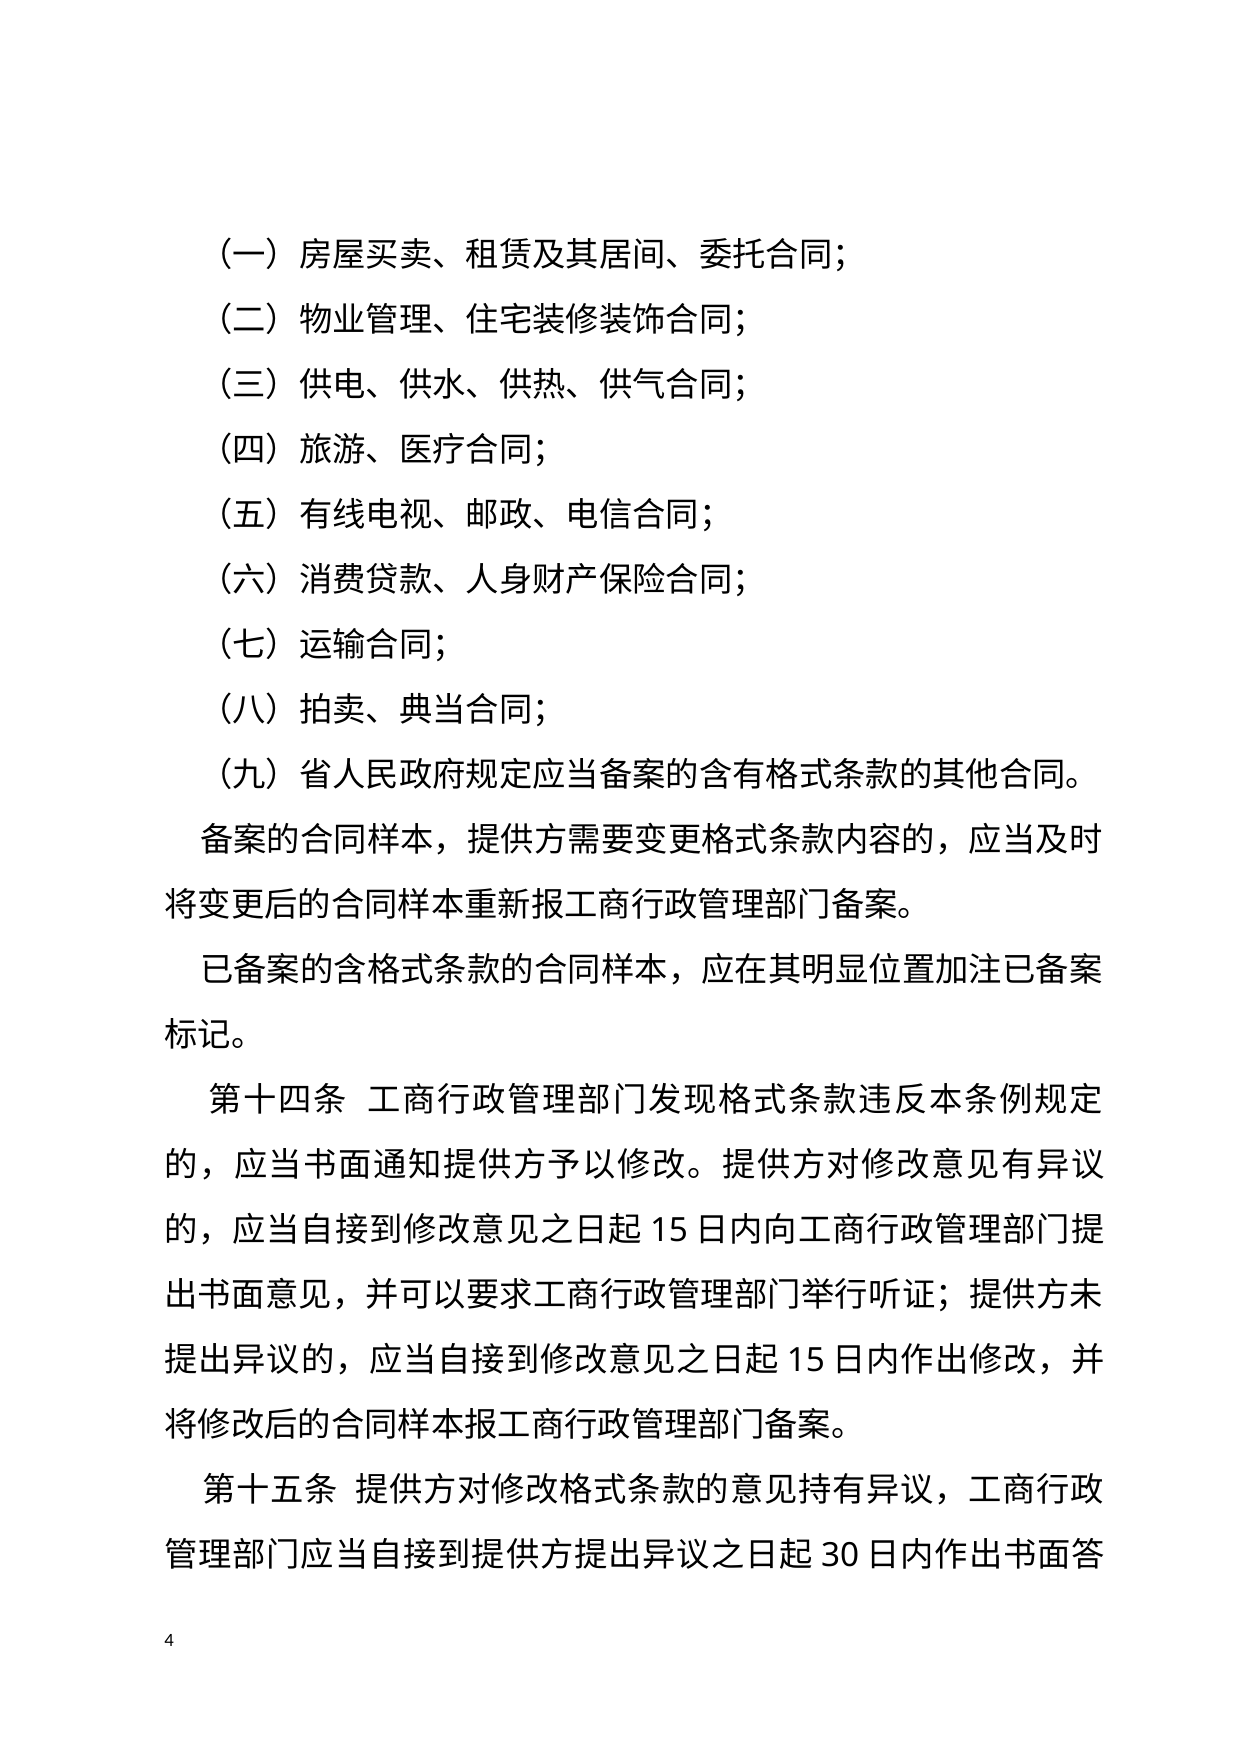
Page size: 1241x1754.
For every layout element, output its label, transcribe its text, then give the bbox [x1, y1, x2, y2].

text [164, 1454, 1105, 1584]
text 备案的合同样本，提供方需要变更格式条款内容的，应当及时将变更后的合同样本重新报工商行政管理部门备案。 [164, 804, 1105, 934]
text （三）供电、供水、供热、供气合同； [164, 349, 1105, 414]
text （四）旅游、医疗合同； [164, 414, 1105, 479]
text （二）物业管理、住宅装修装饰合同； [164, 284, 1105, 349]
text （八）拍卖、典当合同； [164, 674, 1105, 739]
text 第十四条 工商行政管理部门发现格式条款违反本条例规定的，应当书面通知提供方予以修改。提供方对修改意见有异议的，应当自接到修改意见之日起15日内向工商行政管理部门提出书面意见，并可以要求工商行政管理部门举行听证；提供方未提出异议的，应当自接到修改意见之日起15日内作出修改，并将修改后的合同样本报工商行政管理部门备案。 [164, 1064, 1105, 1454]
text （六）消费贷款、人身财产保险合同； [164, 544, 1105, 609]
text 已备案的含格式条款的合同样本，应在其明显位置加注已备案标记。 [164, 934, 1105, 1064]
text （七）运输合同； [164, 609, 1105, 674]
text （一）房屋买卖、租赁及其居间、委托合同； [164, 219, 1105, 284]
text （九）省人民政府规定应当备案的含有格式条款的其他合同。 [164, 739, 1105, 804]
text （五）有线电视、邮政、电信合同； [164, 479, 1105, 544]
